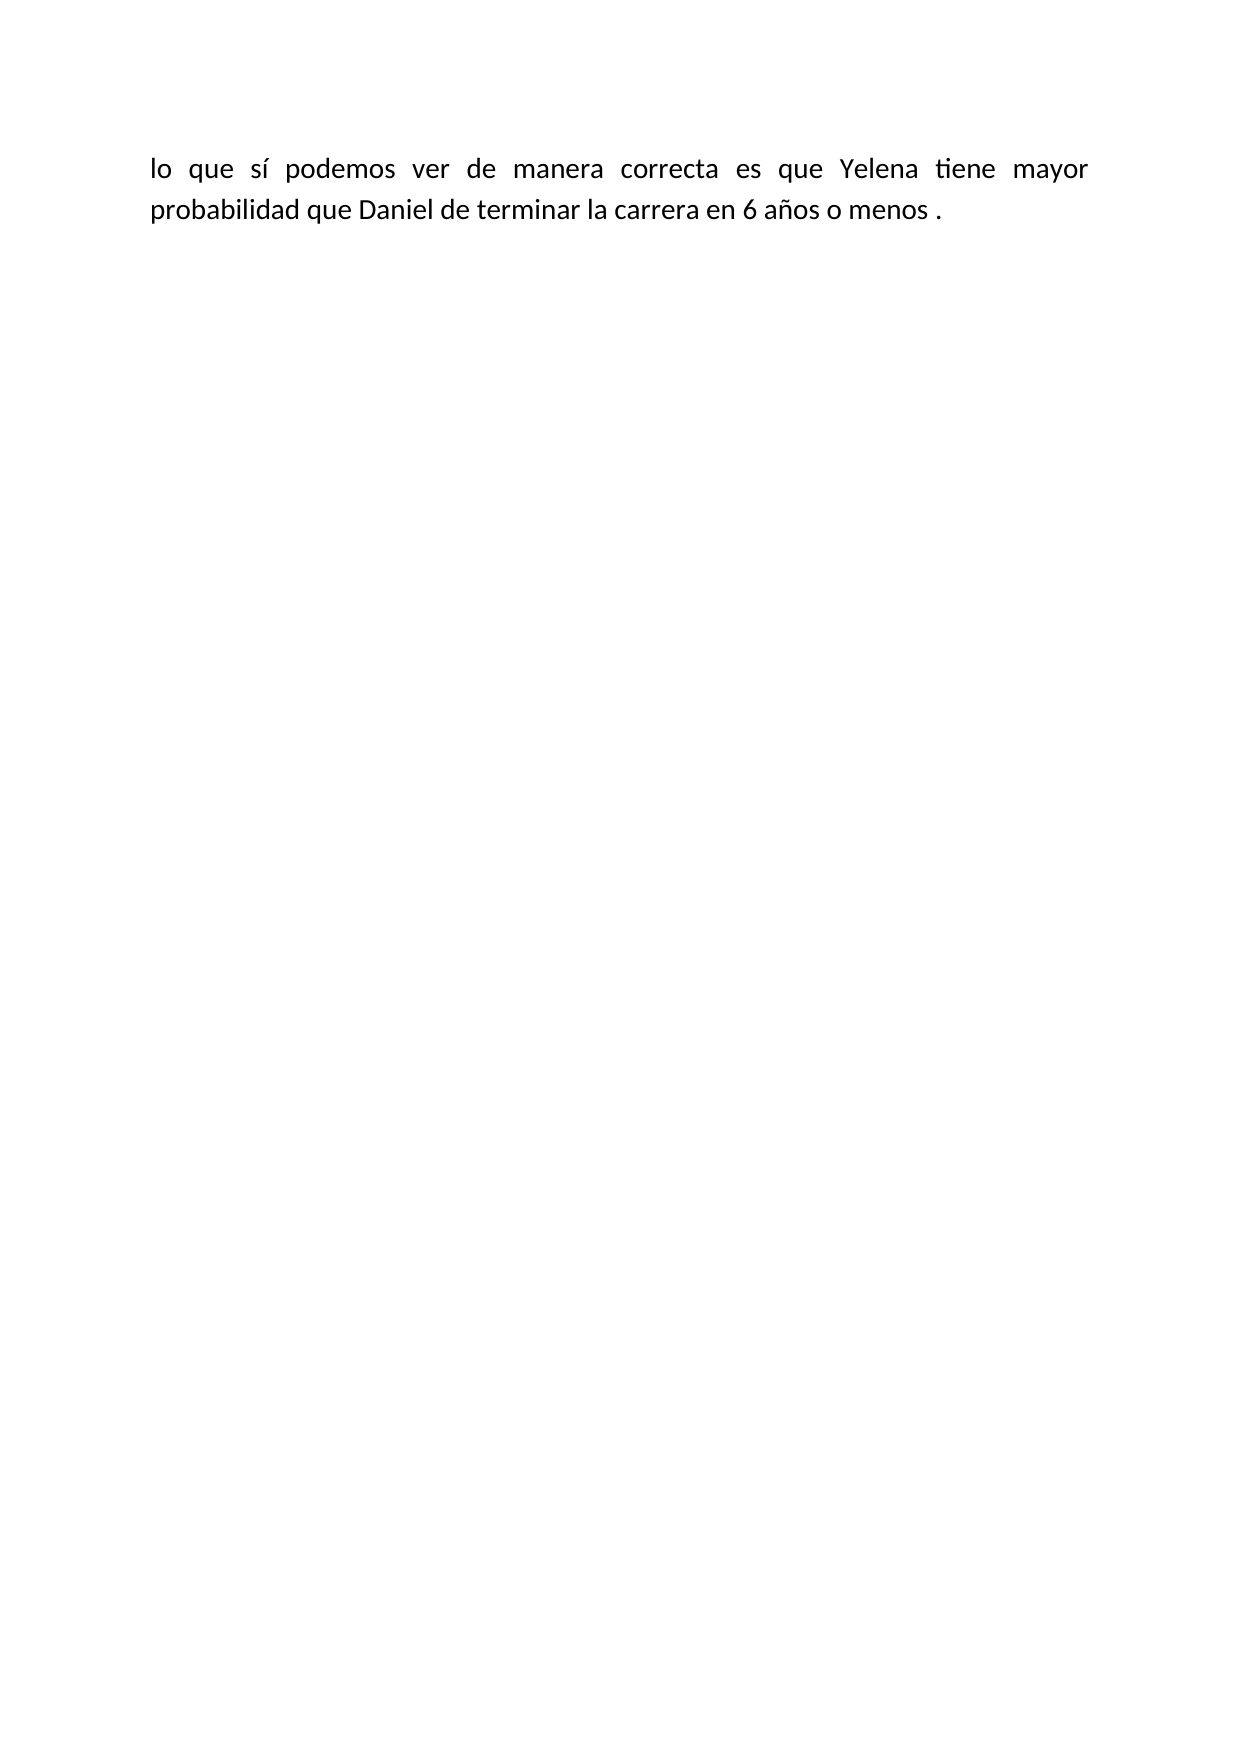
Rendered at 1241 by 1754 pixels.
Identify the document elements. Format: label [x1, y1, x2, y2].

text [150, 150, 1090, 227]
